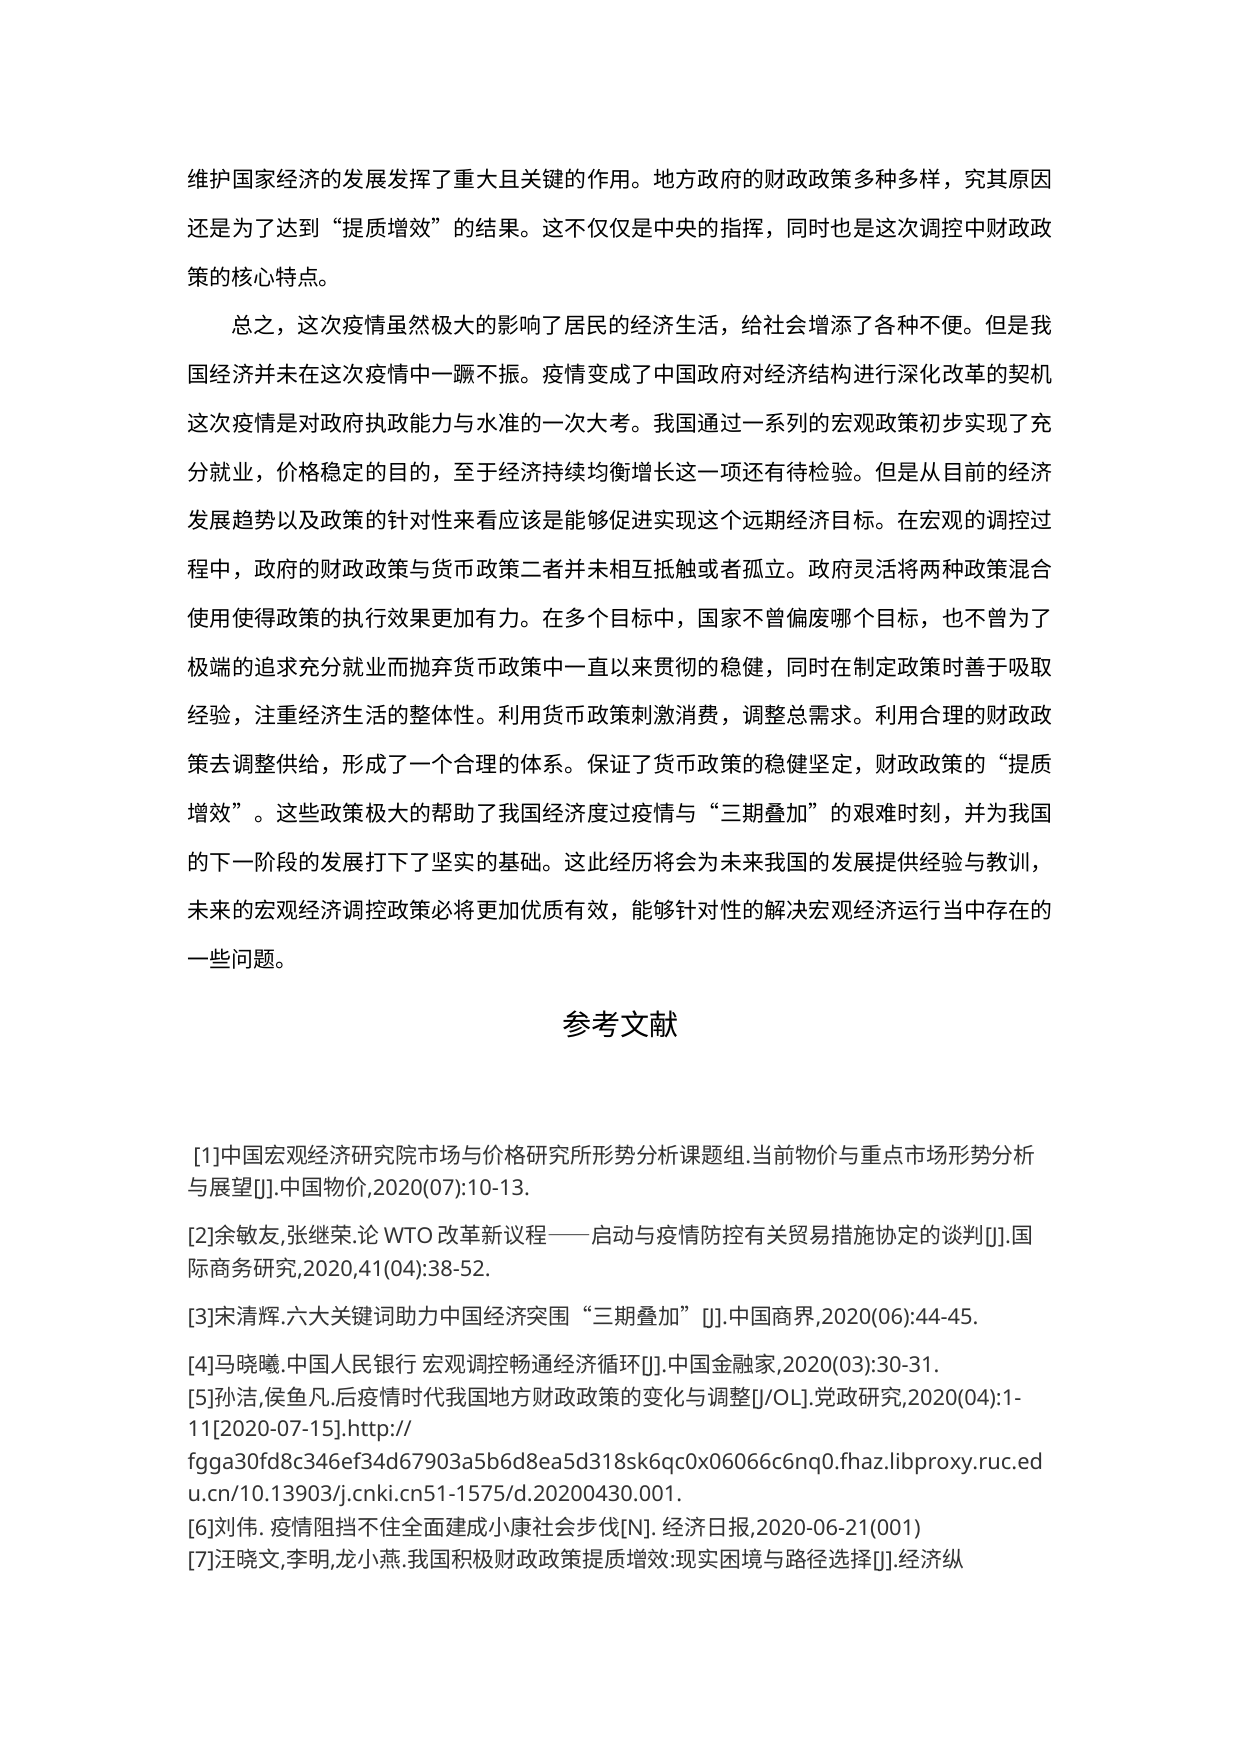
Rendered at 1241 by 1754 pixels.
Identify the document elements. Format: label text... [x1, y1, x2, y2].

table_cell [188, 1339, 1053, 1582]
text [187, 162, 1053, 292]
table_cell [2]余敏友,张继荣.论WTO改革新议程——启动与疫情防控有关贸易措施协定的谈判[J].国际商务研究,2020,41(04):38-52. [188, 1210, 1053, 1291]
text 总之，这次疫情虽然极大的影响了居民的经济生活，给社会增添了各种不便。但是我国经济并未在这次疫情中一蹶不振。疫情变成了中国政府对经济结构进行深化改革的契机，这次疫情是对政府执政能力与水准的一次大考。我国通过一系列的宏观政策初步实现了充分就业，价格稳定的目的，至于经济持续均衡增长这一项还有待检验。但是从目前的经济发展趋势以及政策的针对性来看应该是能够促进实现这个远期经济目标。在宏观的调控过程中，政府的财政政策与货币政策二者并未相互抵触或者孤立。政府灵活将两种政策混合使用使得政策的执行效果更加有力。在多个目标中，国家不曾偏废哪个目标，也不曾为了极端的追求充分就业而抛弃货币政策中一直以来贯彻的稳健，同时在制定政策时善于吸取经验，注重经济生活的整体性。利用货币政策刺激消费，调整总需求。利用合理的财政政策去调整供给，形成了一个合理的体系。保证了货币政策的稳健坚定，财政政策的“提质增效”。这些政策极大的帮助了我国经济度过疫情与“三期叠加”的艰难时刻，并为我国的下一阶段的发展打下了坚实的基础。这此经历将会为未来我国的发展提供经验与教训，未来的宏观经济调控政策必将更加优质有效，能够针对性的解决宏观经济运行当中存在的一些问题。 [187, 308, 1053, 974]
table_header [1]中国宏观经济研究院市场与价格研究所形势分析课题组.当前物价与重点市场形势分析与展望[J].中国物价,2020(07):10-13. [188, 1130, 1053, 1210]
text 参考文献 [187, 990, 1053, 1055]
table_cell [3]宋清辉.六大关键词助力中国经济突围“三期叠加”[J].中国商界,2020(06):44-45. [188, 1291, 1053, 1339]
